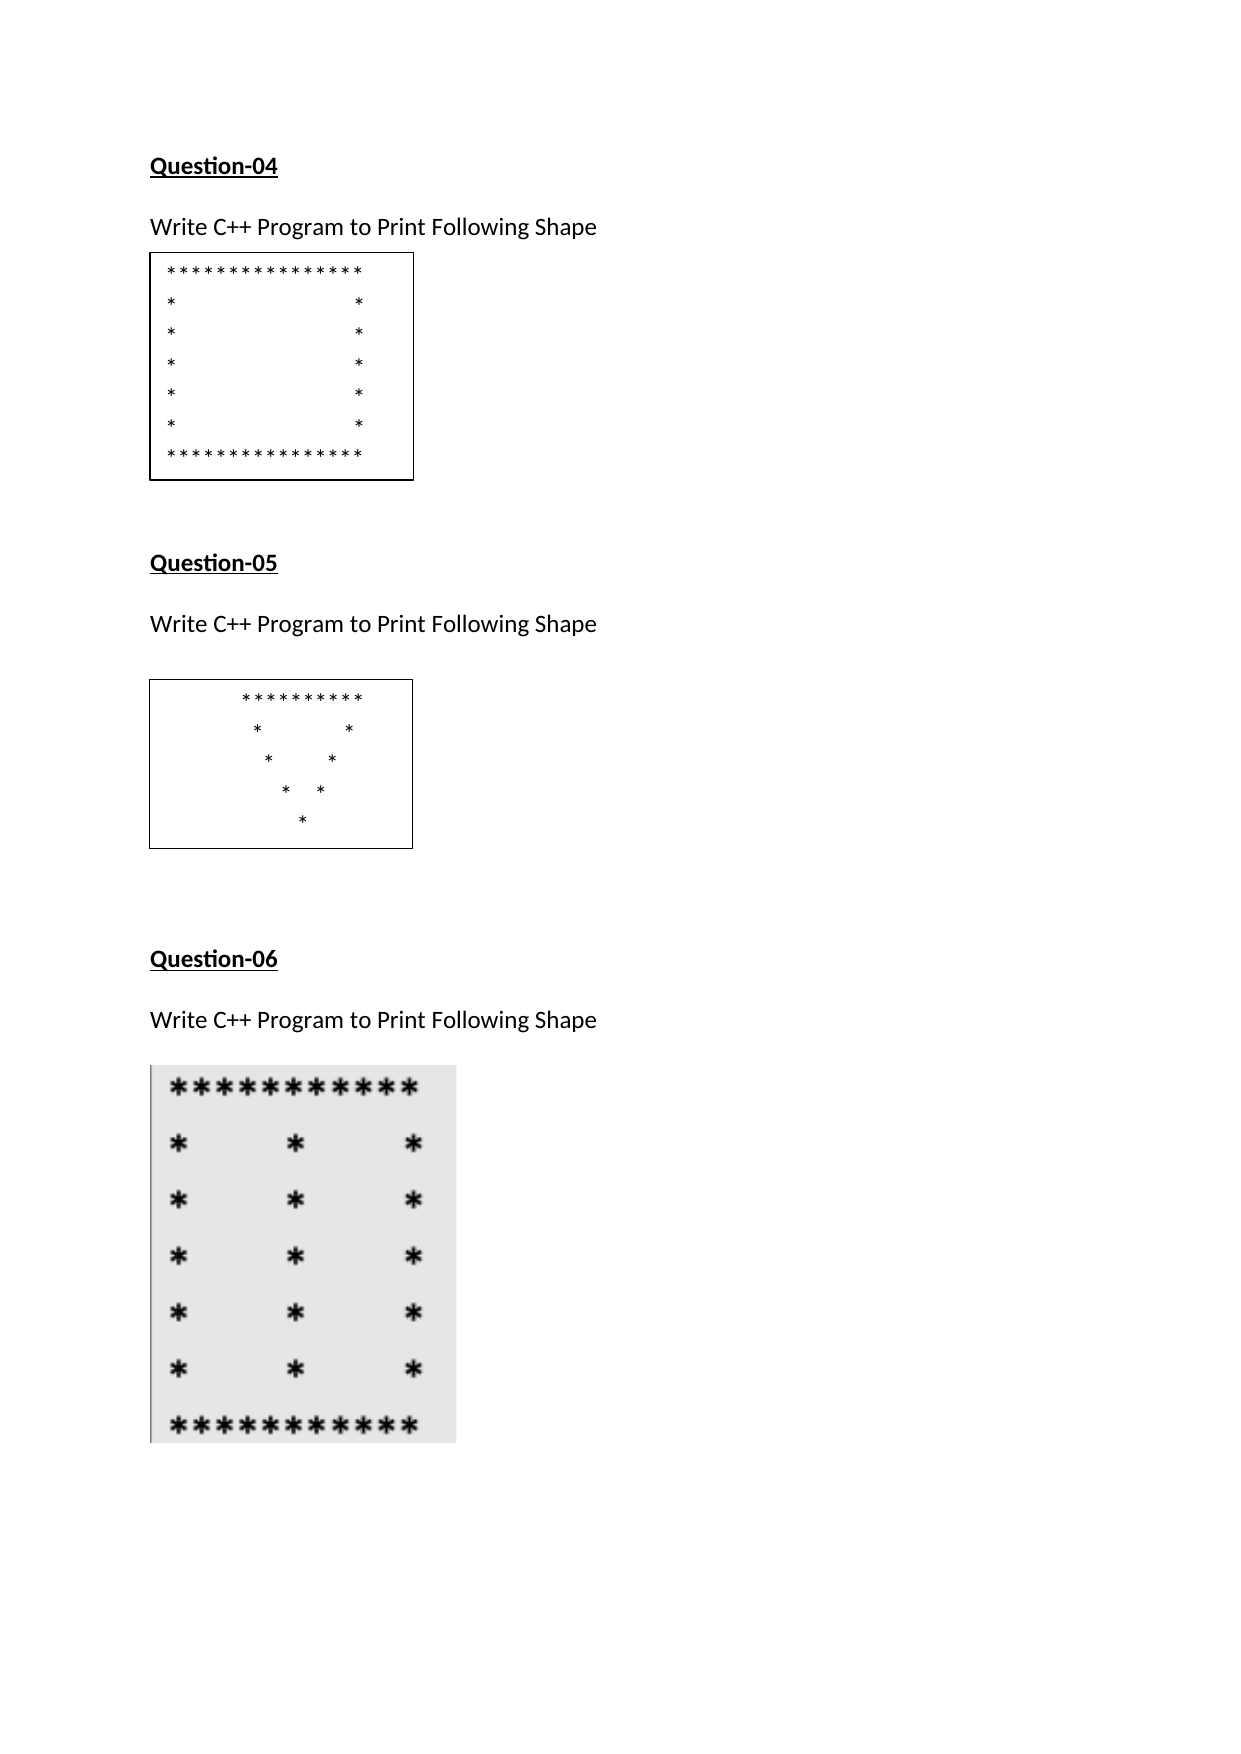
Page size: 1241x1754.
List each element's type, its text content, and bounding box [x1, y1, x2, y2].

text Question-05 [150, 547, 1090, 577]
text Write C++ Program to Print Following Shape [150, 1004, 1090, 1035]
text Write C++ Program to Print Following Shape [150, 211, 1090, 242]
picture [150, 1065, 457, 1443]
text Write C++ Program to Print Following Shape [150, 608, 1090, 638]
text Question-06 [150, 943, 1090, 974]
text Question-04 [150, 150, 1090, 181]
